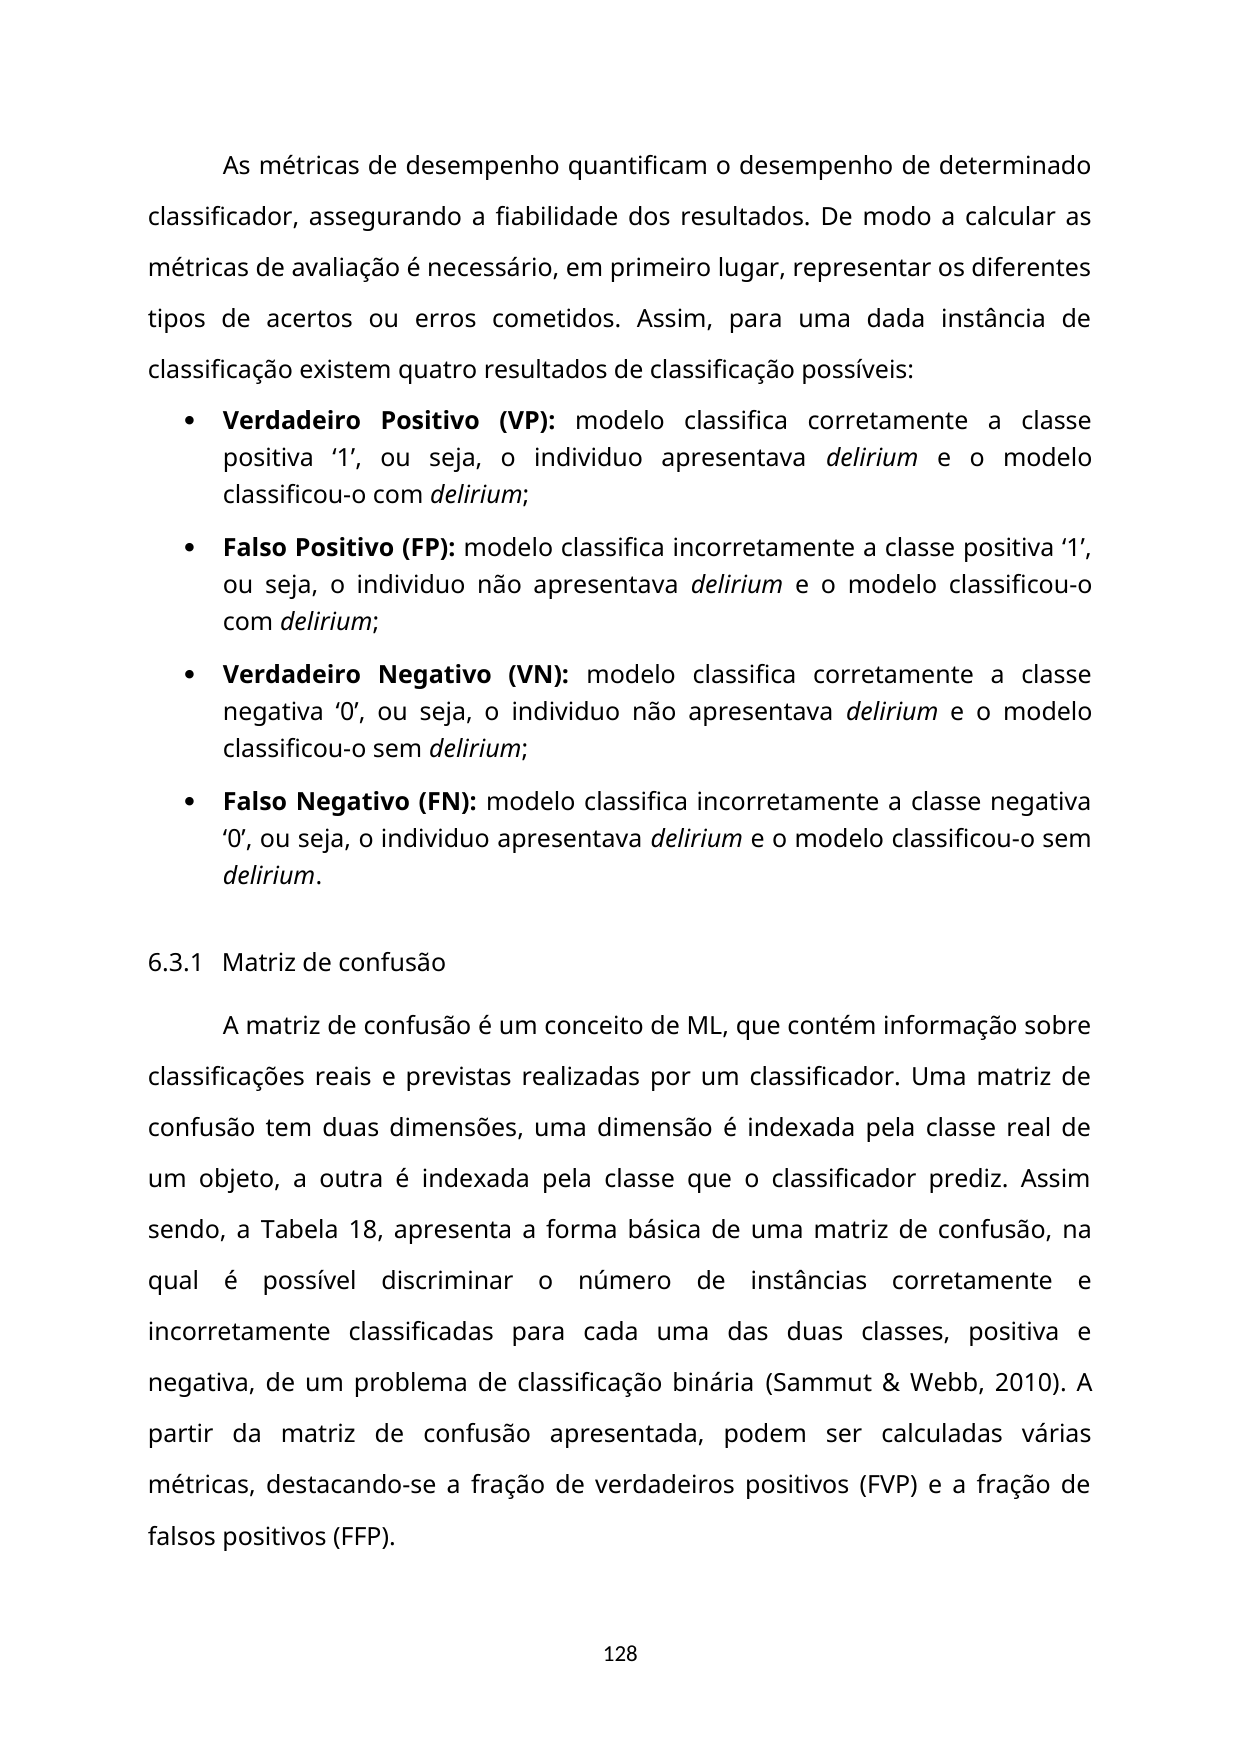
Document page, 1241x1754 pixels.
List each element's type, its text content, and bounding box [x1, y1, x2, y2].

list Verdadeiro Positivo (VP): modelo classifica corretamente a classe positiva ‘1’, ou seja, o individuo apresentava delirium e o modelo classificou-o com delirium; [185, 403, 1092, 511]
list Verdadeiro Negativo (VN): modelo classifica corretamente a classe negativa ‘0’, ou seja, o individuo não apresentava delirium e o modelo classificou-o sem delirium; [185, 657, 1092, 764]
list Falso Positivo (FP): modelo classifica incorretamente a classe positiva ‘1’, ou seja, o individuo não apresentava delirium e o modelo classificou-o com delirium; [185, 530, 1092, 637]
subtitle Matriz de confusão [148, 944, 1092, 978]
text As métricas de desempenho quantificam o desempenho de determinado classificador, assegurando a fiabilidade dos resultados. De modo a calcular as métricas de avaliação é necessário, em primeiro lugar, representar os diferentes tipos de acertos ou erros cometidos. Assim, para uma dada instância de classificação existem quatro resultados de classificação possíveis: [148, 148, 1092, 386]
text A matriz de confusão é um conceito de ML, que contém informação sobre classificações reais e previstas realizadas por um classificador. Uma matriz de confusão tem duas dimensões, uma dimensão é indexada pela classe real de um objeto, a outra é indexada pela classe que o classificador prediz. Assim sendo, a Tabela 18, apresenta a forma básica de uma matriz de confusão, na qual é possível discriminar o número de instâncias corretamente e incorretamente classificadas para cada uma das duas classes, positiva e negativa, de um problema de classificação binária (Sammut & Webb, 2010). A partir da matriz de confusão apresentada, podem ser calculadas várias métricas, destacando-se a fração de verdadeiros positivos (FVP) e a fração de falsos positivos (FFP). [148, 1008, 1092, 1552]
list Falso Negativo (FN): modelo classifica incorretamente a classe negativa ‘0’, ou seja, o individuo apresentava delirium e o modelo classificou-o sem delirium. [185, 784, 1092, 891]
